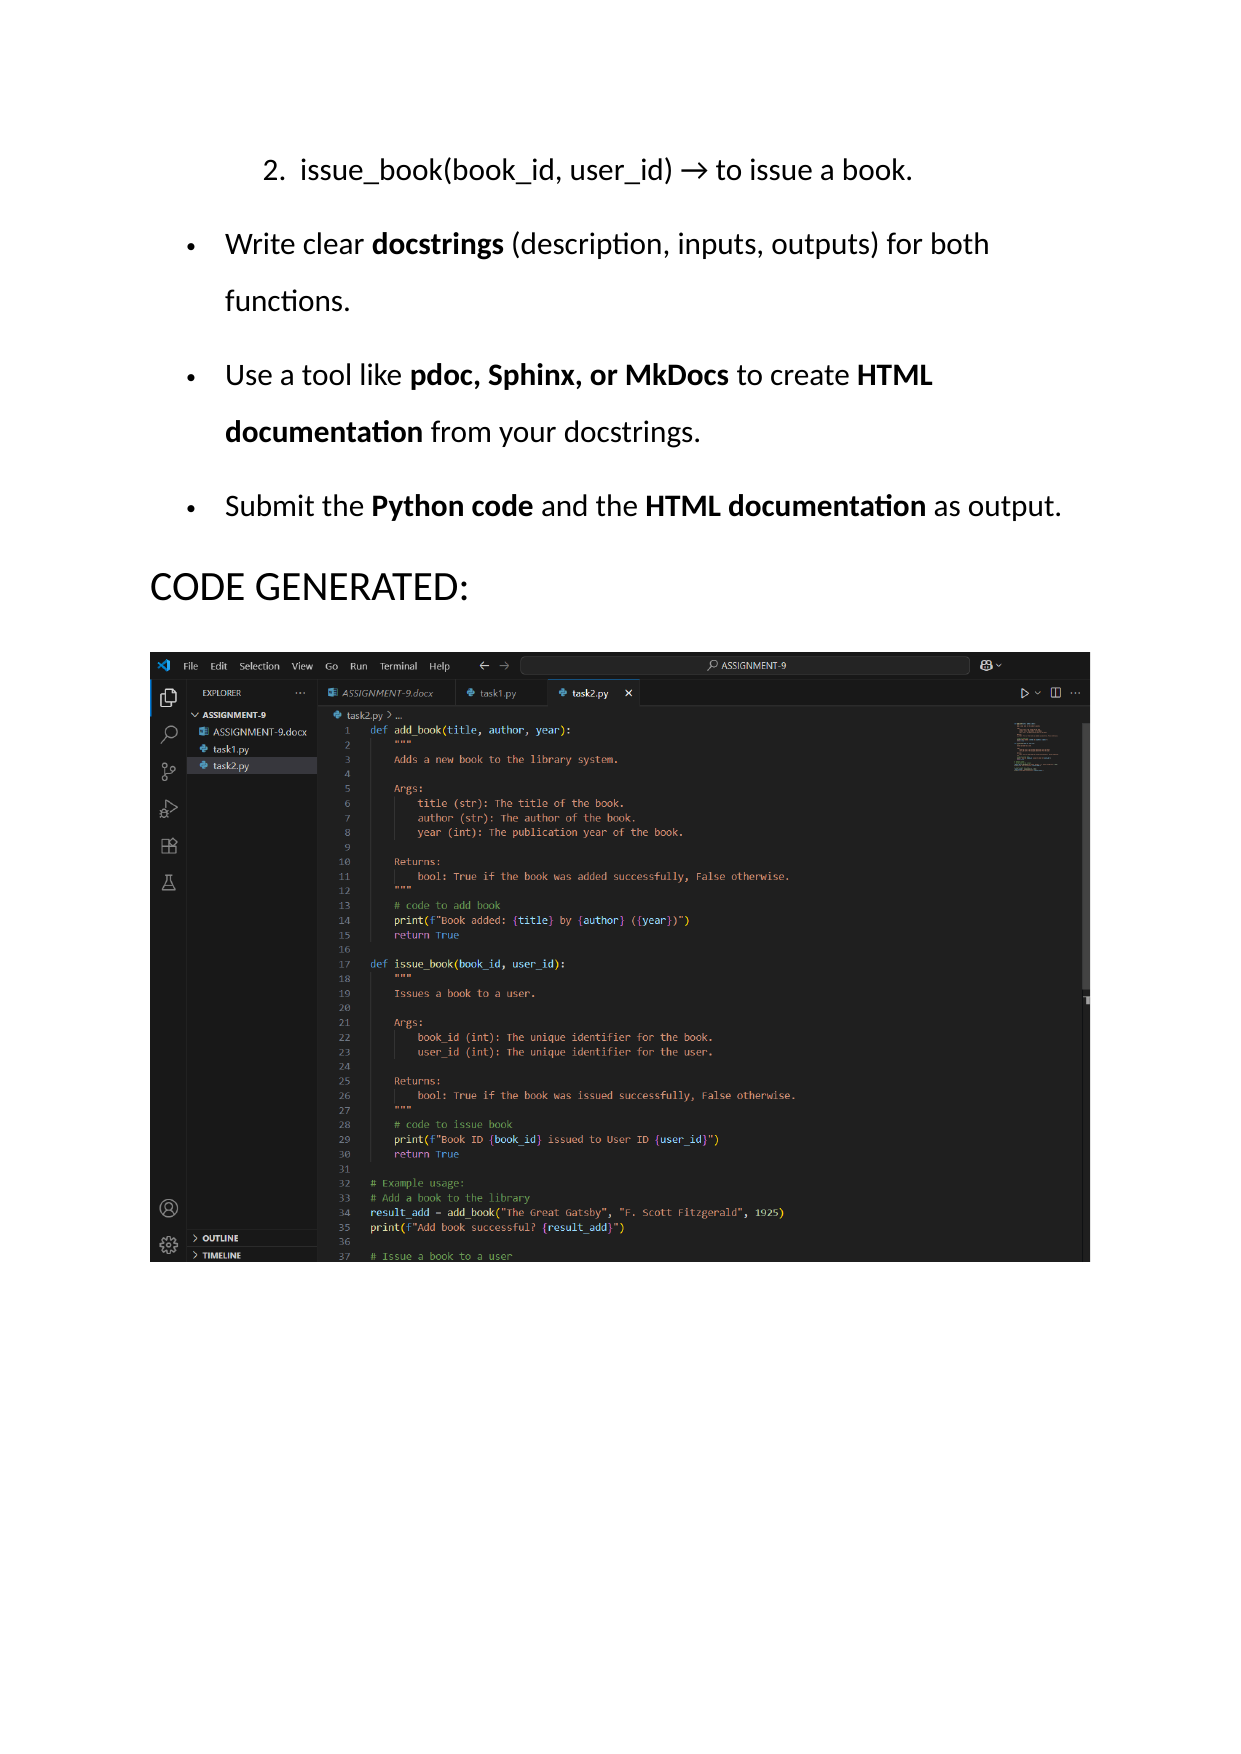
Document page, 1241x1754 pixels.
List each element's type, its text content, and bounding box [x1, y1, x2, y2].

list issue_book(book_id, user_id) → to issue a book. [262, 150, 1090, 188]
picture [150, 652, 1091, 1262]
list Submit the Python code and the HTML documentation as output. [187, 486, 1090, 524]
list Use a tool like pdoc, Sphinx, or MkDocs to create HTML documentation from your docstrings. [187, 355, 1090, 450]
list Write clear docstrings (description, inputs, outputs) for both functions. [187, 224, 1090, 319]
text CODE GENERATED: [150, 560, 1090, 611]
